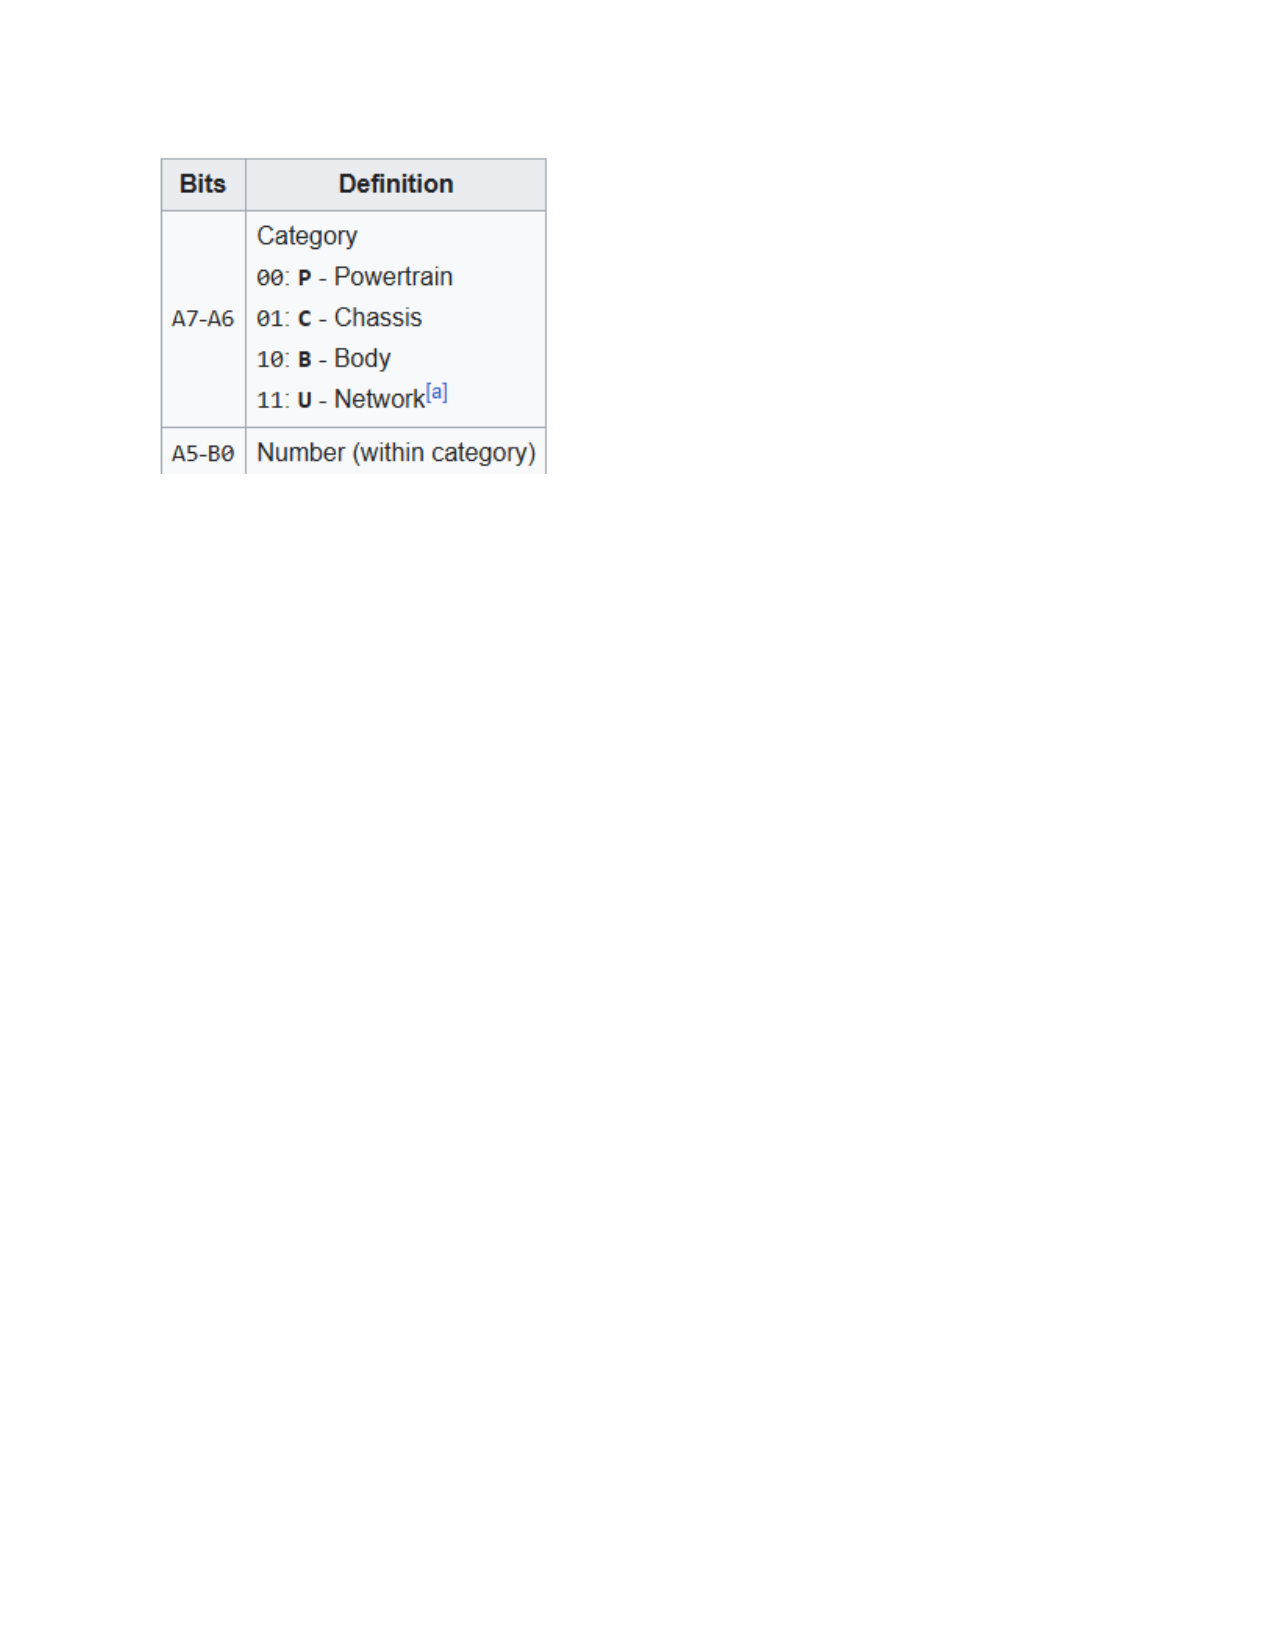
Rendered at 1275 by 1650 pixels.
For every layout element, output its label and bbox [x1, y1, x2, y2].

picture [150, 150, 572, 474]
